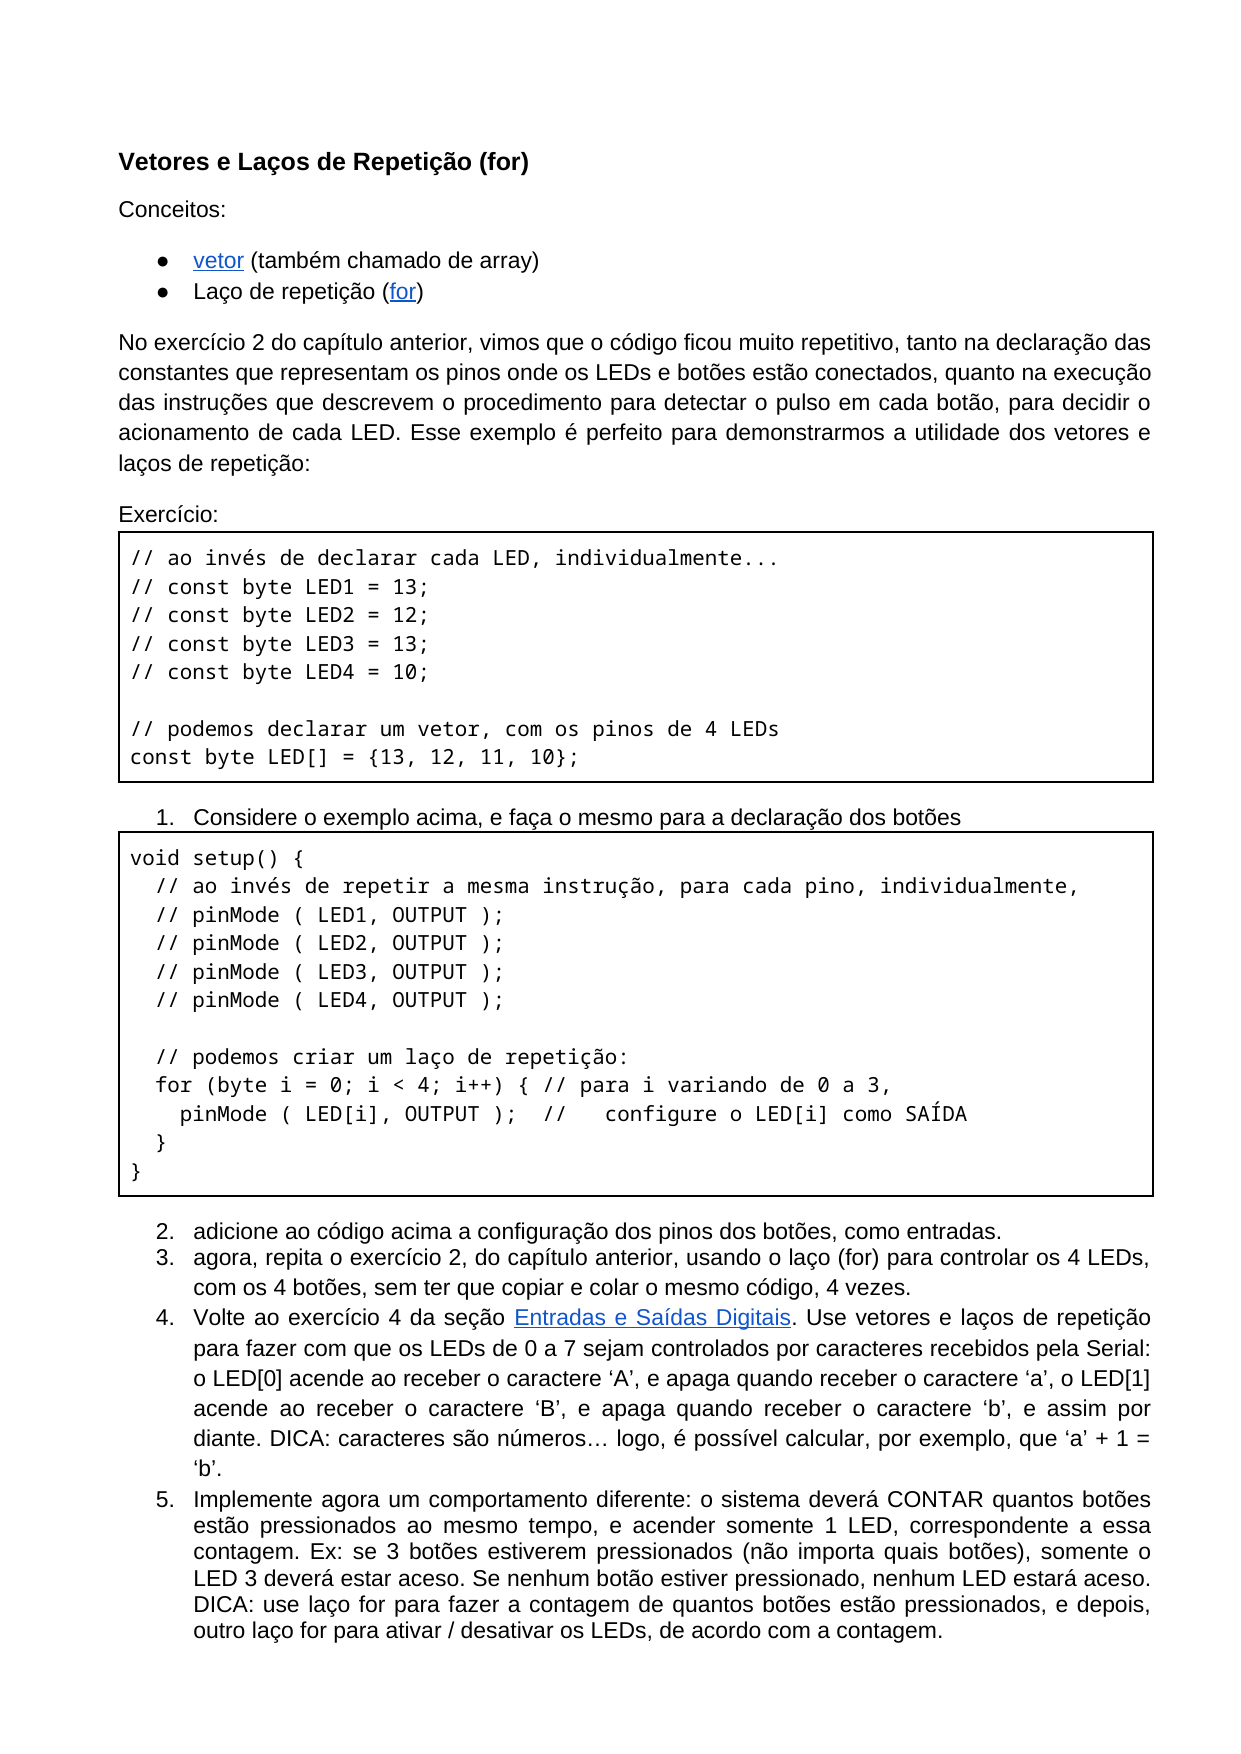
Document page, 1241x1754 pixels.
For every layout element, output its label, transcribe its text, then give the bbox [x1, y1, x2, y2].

list Considere o exemplo acima, e faça o mesmo para a declaração dos botões [156, 804, 1152, 831]
list vetor (também chamado de array) [156, 247, 1152, 274]
table_header // ao invés de declarar cada LED, individualmente... // const byte LED1 = 13; // const byte LED2 = 12; // const byte LED3 = 13; // const byte LED4 = 10; // podemos declarar um vetor, com os pinos de 4 LEDs const byte LED[] = {13, 12, 11, 10}; [120, 533, 1152, 781]
list Implemente agora um comportamento diferente: o sistema deverá CONTAR quantos botões estão pressionados ao mesmo tempo, e acender somente 1 LED, correspondente a essa contagem. Ex: se 3 botões estiverem pressionados (não importa quais botões), somente o LED 3 deverá estar aceso. Se nenhum botão estiver pressionado, nenhum LED estará aceso. DICA: use laço for para fazer a contagem de quantos botões estão pressionados, e depois, outro laço for para ativar / desativar os LEDs, de acordo com a contagem. [156, 1486, 1152, 1644]
subtitle Vetores e Laços de Repetição (for) [118, 147, 1152, 176]
list Volte ao exercício 4 da seção Entradas e Saídas Digitais. Use vetores e laços de repetição para fazer com que os LEDs de 0 a 7 sejam controlados por caracteres recebidos pela Serial: o LED[0] acende ao receber o caractere ‘A’, e apaga quando receber o caractere ‘a’, o LED[1] acende ao receber o caractere ‘B’, e apaga quando receber o caractere ‘b’, e assim por diante. DICA: caracteres são números… logo, é possível calcular, por exemplo, que ‘a’ + 1 = ‘b’. [156, 1304, 1152, 1482]
list Laço de repetição (for) [156, 278, 1152, 304]
text No exercício 2 do capítulo anterior, vimos que o código ficou muito repetitivo, tanto na declaração das constantes que representam os pinos onde os LEDs e botões estão conectados, quanto na execução das instruções que descrevem o procedimento para detectar o pulso em cada botão, para decidir o acionamento de cada LED. Esse exemplo é perfeito para demonstrarmos a utilidade dos vetores e laços de repetição: [118, 329, 1152, 476]
list agora, repita o exercício 2, do capítulo anterior, usando o laço (for) para controlar os 4 LEDs, com os 4 botões, sem ter que copiar e colar o mesmo código, 4 vezes. [156, 1244, 1152, 1301]
list adicione ao código acima a configuração dos pinos dos botões, como entradas. [156, 1218, 1152, 1244]
text Exercício: [118, 501, 1152, 527]
text Conceitos: [118, 196, 1152, 223]
table_header void setup() { // ao invés de repetir a mesma instrução, para cada pino, individualmente, // pinMode ( LED1, OUTPUT ); // pinMode ( LED2, OUTPUT ); // pinMode ( LED3, OUTPUT ); // pinMode ( LED4, OUTPUT ); // podemos criar um laço de repetição: for (byte i = 0; i < 4; i++) { // para i variando de 0 a 3, pinMode ( LED[i], OUTPUT ); // configure o LED[i] como SAÍDA } } [120, 833, 1152, 1195]
